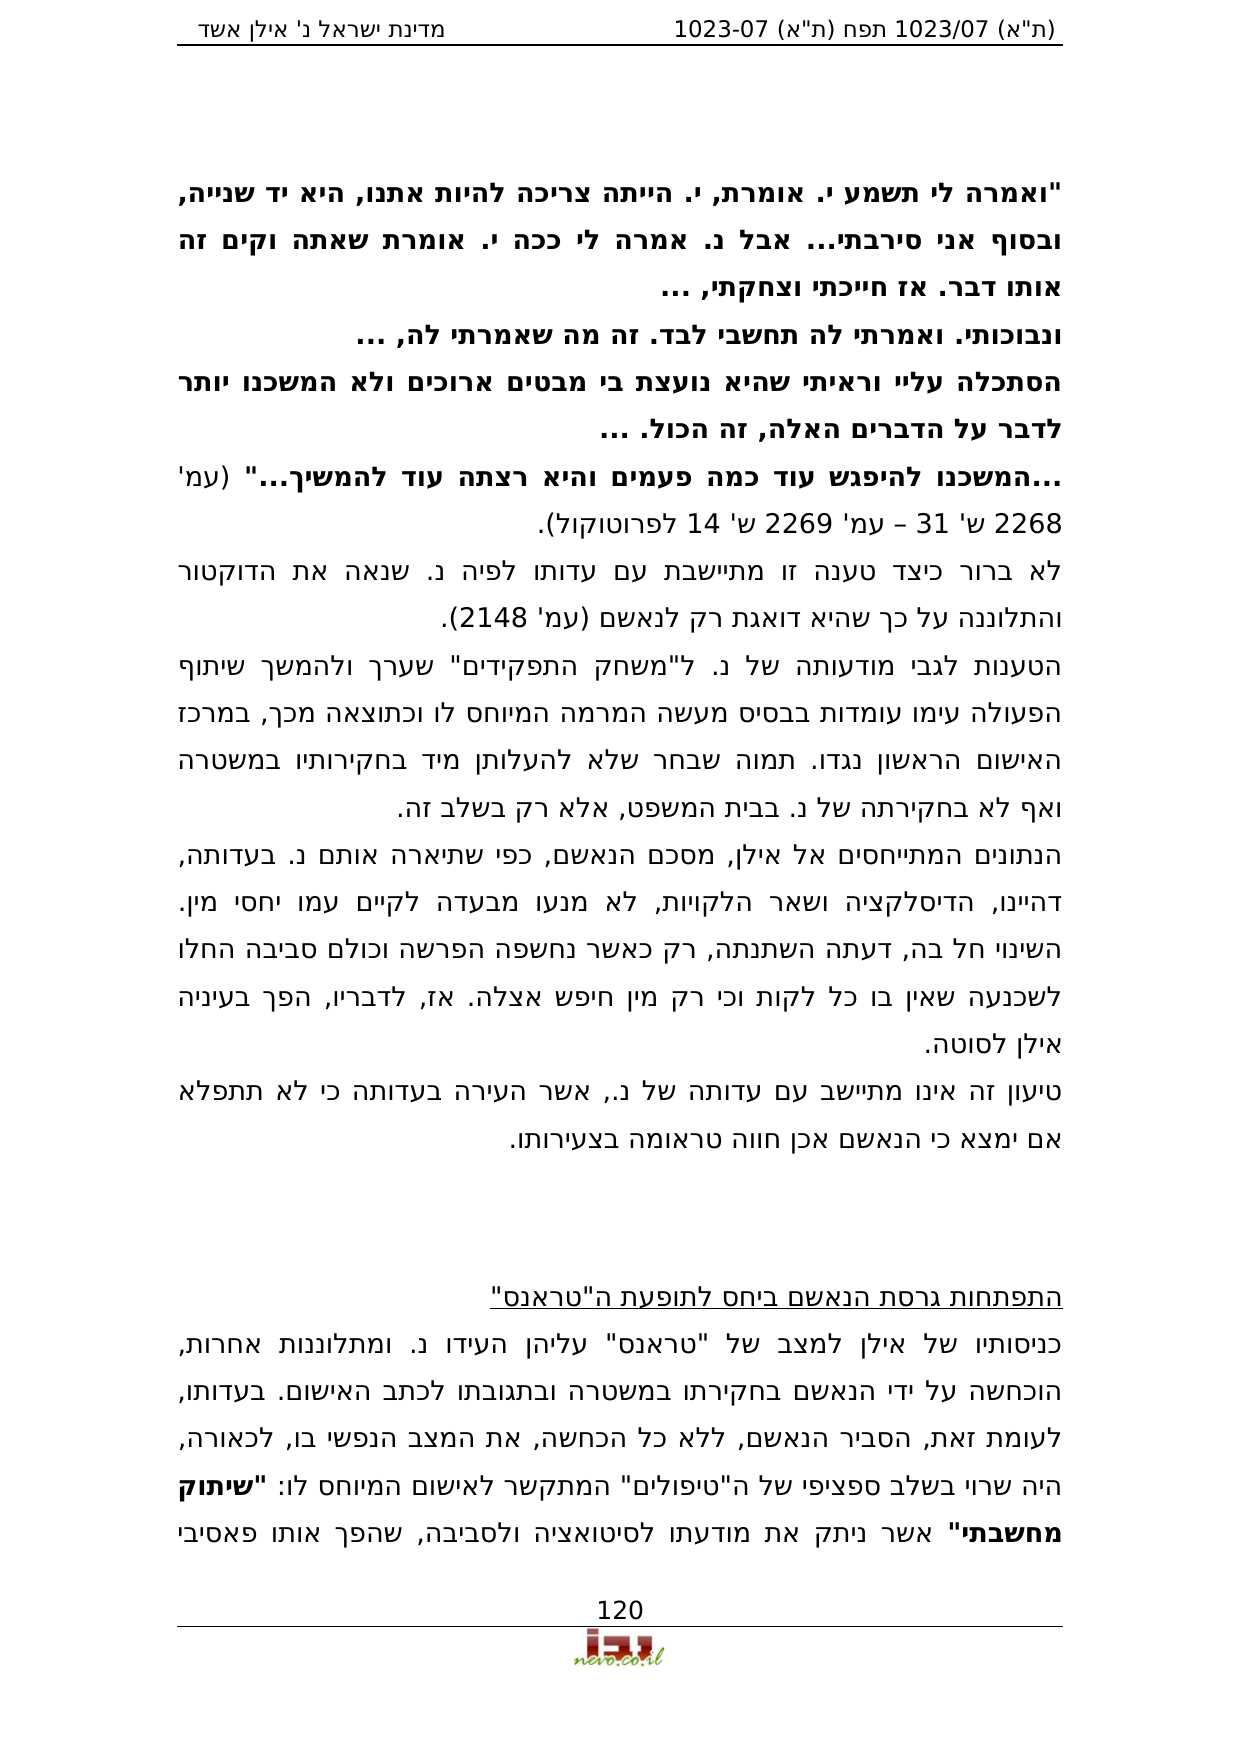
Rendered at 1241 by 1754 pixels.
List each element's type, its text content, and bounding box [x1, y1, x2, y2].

text "ואמרה לי תשמע י. אומרת, י. הייתה צריכה להיות אתנו, היא יד שנייה, ובסוף אני סירבתי... אבל נ. אמרה לי ככה י. אומרת שאתה וקים זה אותו דבר. אז חייכתי וצחקתי, ... [177, 177, 1063, 303]
text לא ברור כיצד טענה זו מתיישבת עם עדותו לפיה נ. שנאה את הדוקטור והתלוננה על כך שהיא דואגת רק לנאשם (עמ' 2148). [177, 556, 1063, 634]
text ...המשכנו להיפגש עוד כמה פעמים והיא רצתה עוד להמשיך..." (עמ' 2268 ש' 31 – עמ' 2269 ש' 14 לפרוטוקול). [177, 461, 1063, 540]
text התפתחות גרסת הנאשם ביחס לתופעת ה"טראנס" [177, 1281, 1063, 1312]
picture [574, 1628, 666, 1667]
text הנתונים המתייחסים אל אילן, מסכם הנאשם, כפי שתיארה אותם נ. בעדותה, דהיינו, הדיסלקציה ושאר הלקויות, לא מנעו מבעדה לקיים עמו יחסי מין. השינוי חל בה, דעתה השתנתה, רק כאשר נחשפה הפרשה וכולם סביבה החלו לשכנעה שאין בו כל לקות וכי רק מין חיפש אצלה. אז, לדבריו, הפך בעיניה אילן לסוטה. [177, 839, 1063, 1060]
text הטענות לגבי מודעותה של נ. ל"משחק התפקידים" שערך ולהמשך שיתוף הפעולה עימו עומדות בבסיס מעשה המרמה המיוחס לו וכתוצאה מכך, במרכז האישום הראשון נגדו. תמוה שבחר שלא להעלותן מיד בחקירותיו במשטרה ואף לא בחקירתה של נ. בבית המשפט, אלא רק בשלב זה. [177, 650, 1063, 823]
text טיעון זה אינו מתיישב עם עדותה של נ., אשר העירה בעדותה כי לא תתפלא אם ימצא כי הנאשם אכן חווה טראומה בצעירותו. [177, 1076, 1063, 1154]
text הסתכלה עליי וראיתי שהיא נועצת בי מבטים ארוכים ולא המשכנו יותר לדבר על הדברים האלה, זה הכול. ... [177, 366, 1063, 445]
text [177, 1328, 1063, 1549]
text ונבוכותי. ואמרתי לה תחשבי לבד. זה מה שאמרתי לה, ... [177, 319, 1063, 351]
